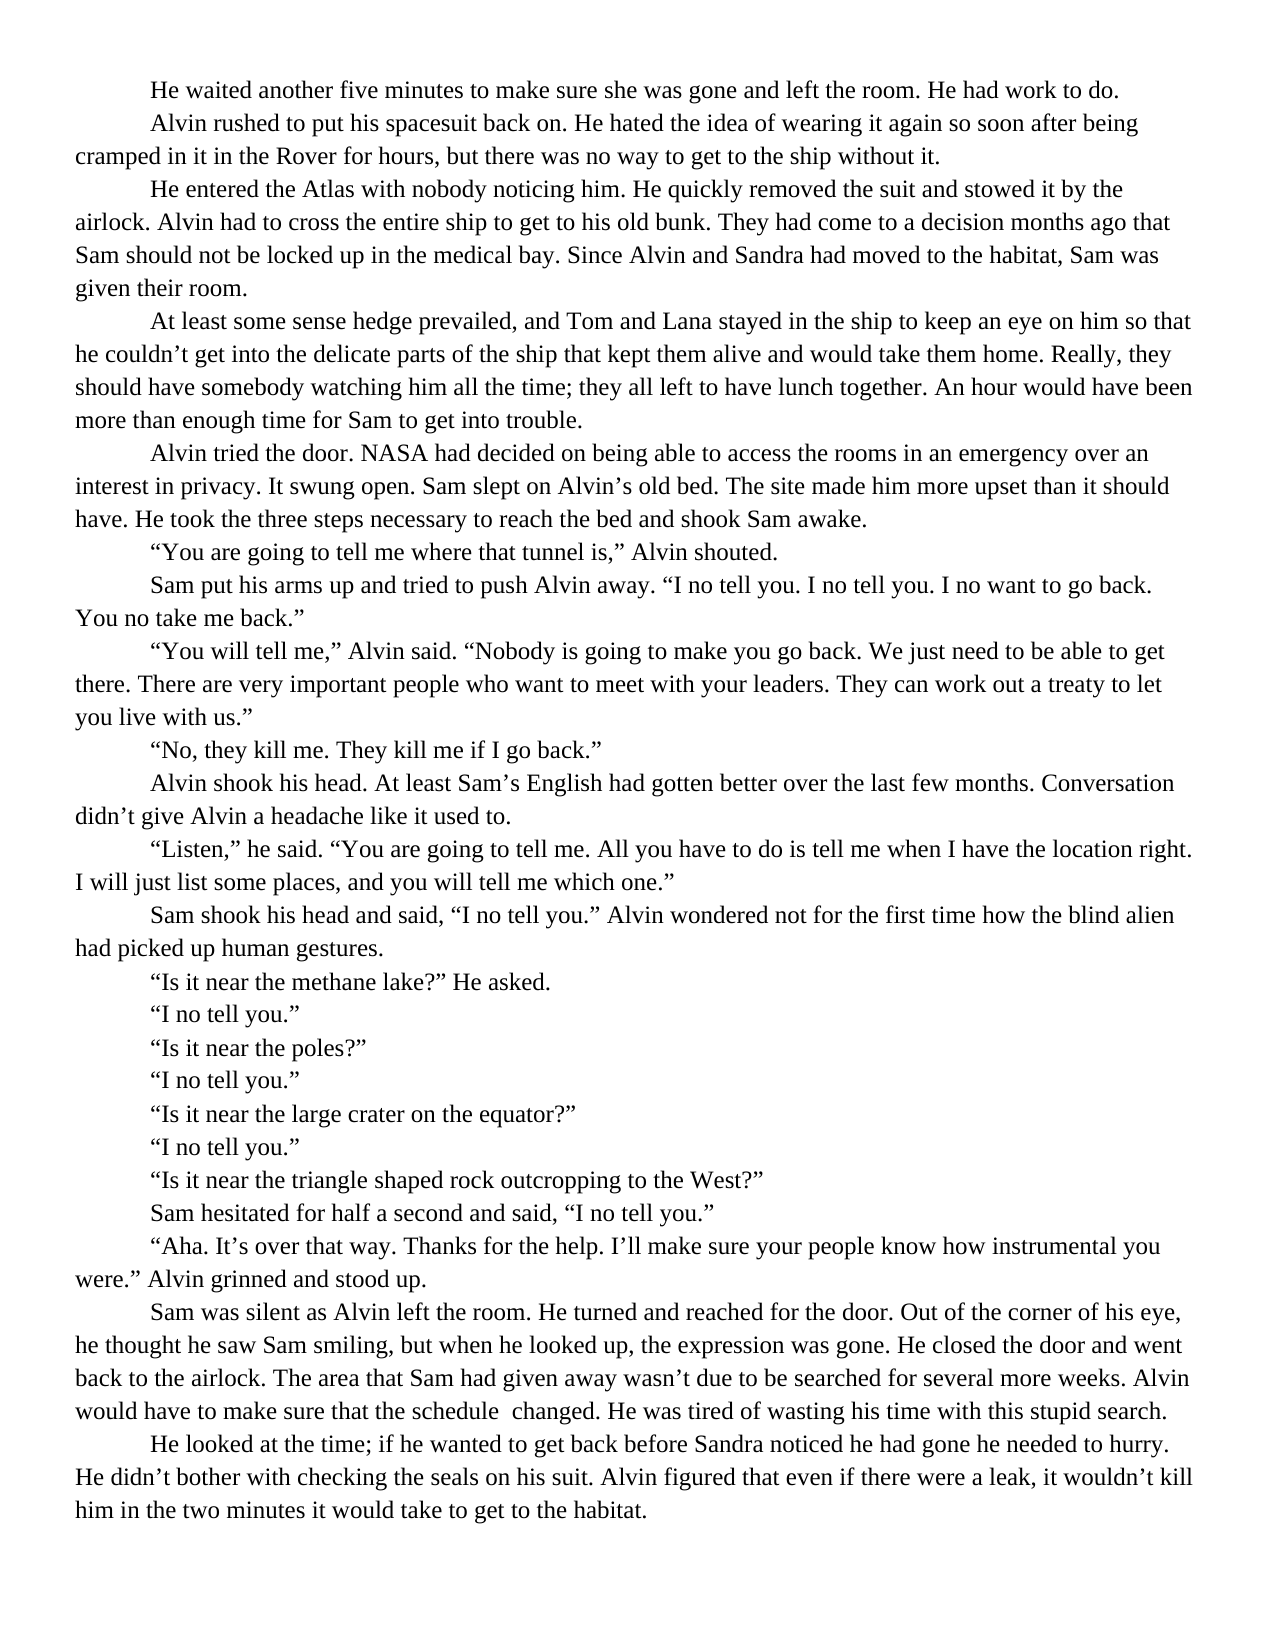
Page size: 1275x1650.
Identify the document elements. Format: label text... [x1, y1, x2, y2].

text Alvin rushed to put his spacesuit back on. He hated the idea of wearing it again so soon after being cramped in it in the Rover for hours, but there was no way to get to the ship without it. [75, 108, 1200, 170]
text “Is it near the poles?” [75, 1033, 1200, 1061]
text “I no tell you.” [75, 1132, 1200, 1160]
text He entered the Atlas with nobody noticing him. He quickly removed the suit and stowed it by the airlock. Alvin had to cross the entire ship to get to his old bunk. They had come to a decision months ago that Sam should not be locked up in the medical bay. Since Alvin and Sandra had moved to the habitat, Sam was given their room. [75, 174, 1200, 302]
text Sam put his arms up and tried to push Alvin away. “I no tell you. I no tell you. I no want to go back. You no take me back.” [75, 570, 1200, 632]
text “You will tell me,” Alvin said. “Nobody is going to make you go back. We just need to be able to get there. There are very important people who want to meet with your leaders. They can work out a treaty to let you live with us.” [75, 636, 1200, 731]
text “Listen,” he said. “You are going to tell me. All you have to do is tell me when I have the location right. I will just list some places, and you will tell me which one.” [75, 834, 1200, 896]
text Alvin shook his head. At least Sam’s English had gotten better over the last few months. Conversation didn’t give Alvin a headache like it used to. [75, 768, 1200, 830]
text “Is it near the triangle shaped rock outcropping to the West?” [75, 1165, 1200, 1193]
text “I no tell you.” [75, 1066, 1200, 1094]
text Sam shook his head and said, “I no tell you.” Alvin wondered not for the first time how the blind alien had picked up human gestures. [75, 901, 1200, 962]
text “Is it near the large crater on the equator?” [75, 1099, 1200, 1127]
text Sam hesitated for half a second and said, “I no tell you.” [75, 1198, 1200, 1226]
text “Is it near the methane lake?” He asked. [75, 967, 1200, 995]
text “I no tell you.” [75, 999, 1200, 1028]
text He waited another five minutes to make sure she was gone and left the room. He had work to do. [75, 75, 1200, 104]
text Alvin tried the door. NASA had decided on being able to access the rooms in an emergency over an interest in privacy. It swung open. Sam slept on Alvin’s old bed. The site made him more upset than it should have. He took the three steps necessary to reach the bed and shook Sam awake. [75, 438, 1200, 533]
text “Aha. It’s over that way. Thanks for the help. I’ll make sure your people know how instrumental you were.” Alvin grinned and stood up. [75, 1231, 1200, 1292]
text He looked at the time; if he wanted to get back before Sandra noticed he had gone he needed to hurry. He didn’t bother with checking the seals on his suit. Alvin figured that even if there were a leak, it wouldn’t kill him in the two minutes it would take to get to the habitat. [75, 1429, 1200, 1524]
text “You are going to tell me where that tunnel is,” Alvin shouted. [75, 537, 1200, 566]
text Sam was silent as Alvin left the room. He turned and reached for the door. Out of the corner of his eye, he thought he saw Sam smiling, but when he looked up, the expression was gone. He closed the door and went back to the airlock. The area that Sam had given away wasn’t due to be searched for several more weeks. Alvin would have to make sure that the schedule changed. He was tired of wasting his time with this stupid search. [75, 1297, 1200, 1424]
text “No, they kill me. They kill me if I go back.” [75, 735, 1200, 764]
text At least some sense hedge prevailed, and Tom and Lana stayed in the ship to keep an eye on him so that he couldn’t get into the delicate parts of the ship that kept them alive and would take them home. Really, they should have somebody watching him all the time; they all left to have lunch together. An hour would have been more than enough time for Sam to get into trouble. [75, 306, 1200, 434]
